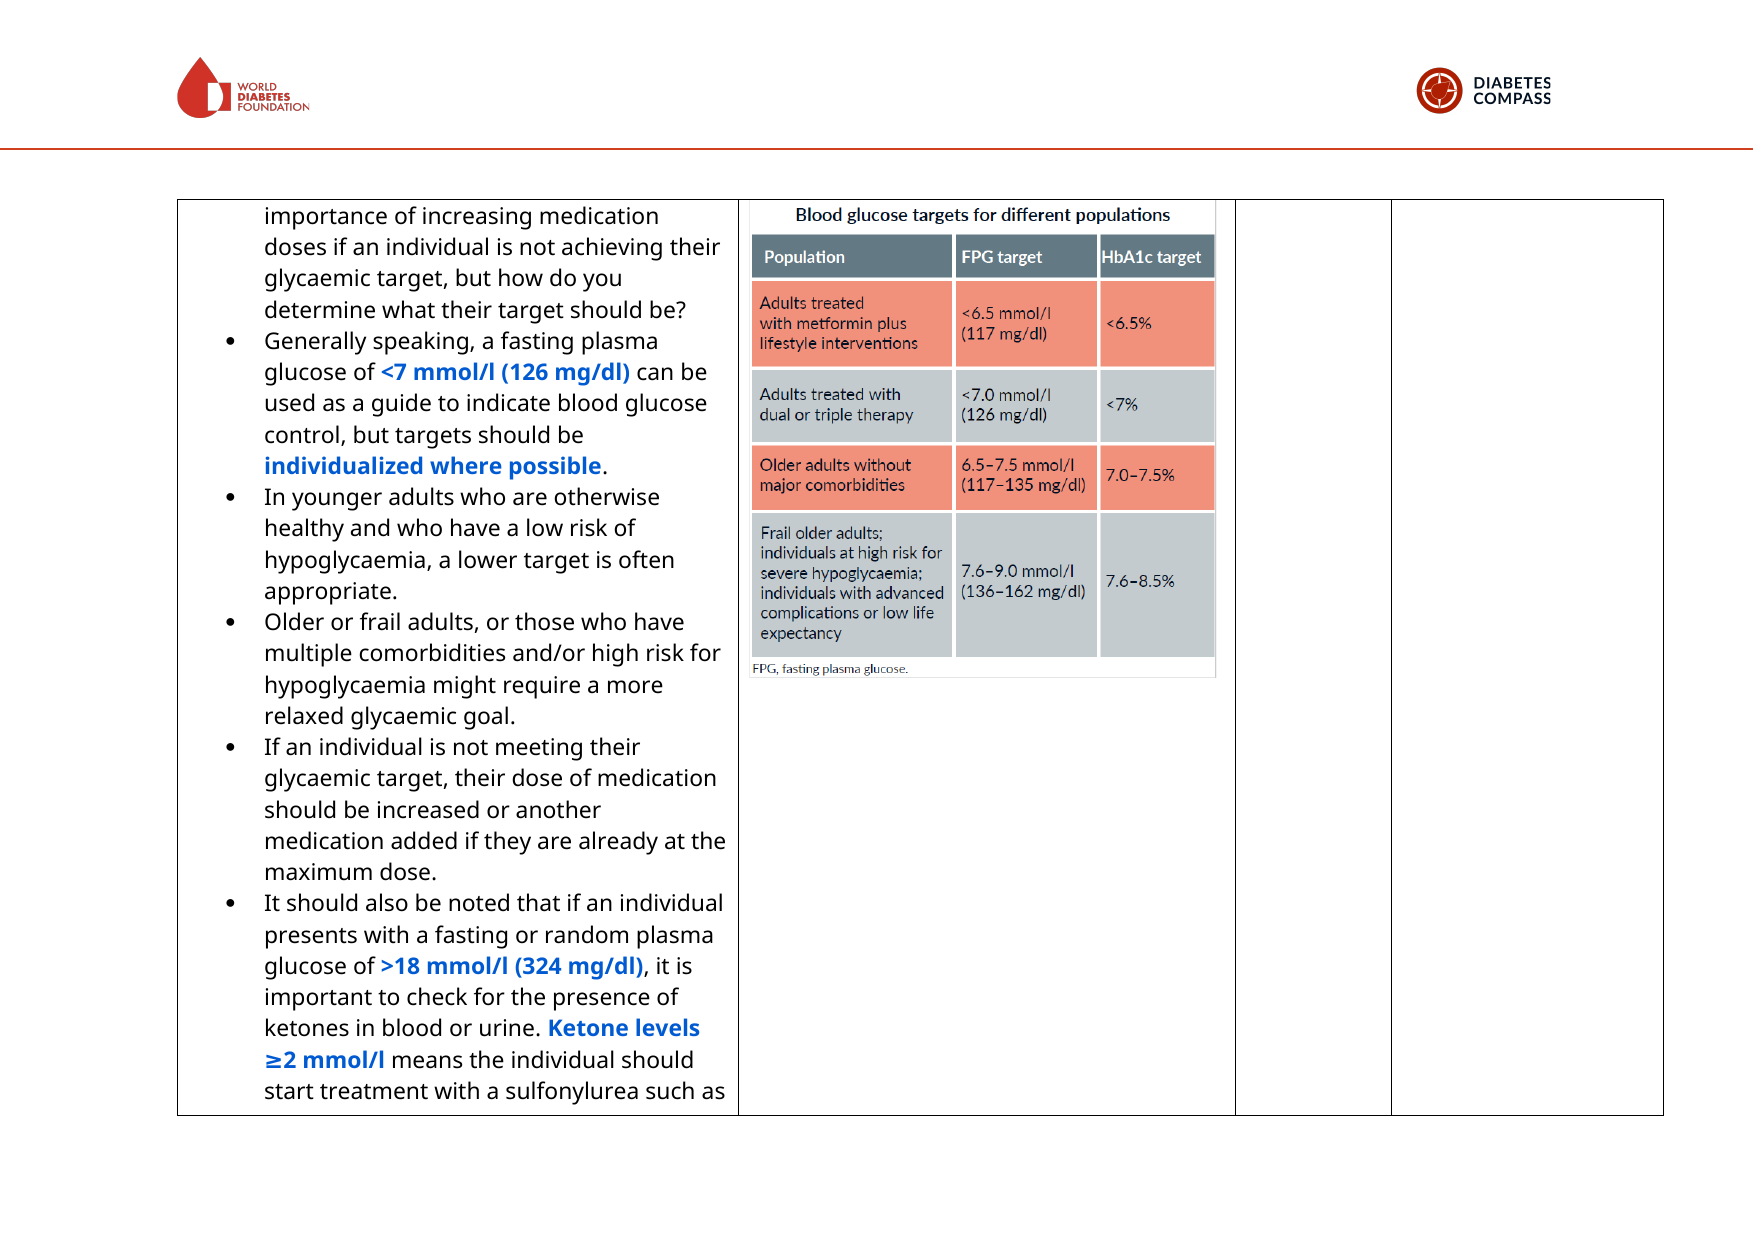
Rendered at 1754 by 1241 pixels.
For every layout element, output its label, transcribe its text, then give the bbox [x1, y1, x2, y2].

table_cell [1392, 200, 1663, 1115]
table_cell [1236, 200, 1391, 1115]
picture [749, 200, 1217, 678]
picture [177, 57, 310, 118]
picture [1412, 58, 1551, 119]
table_cell . [739, 200, 1235, 1115]
